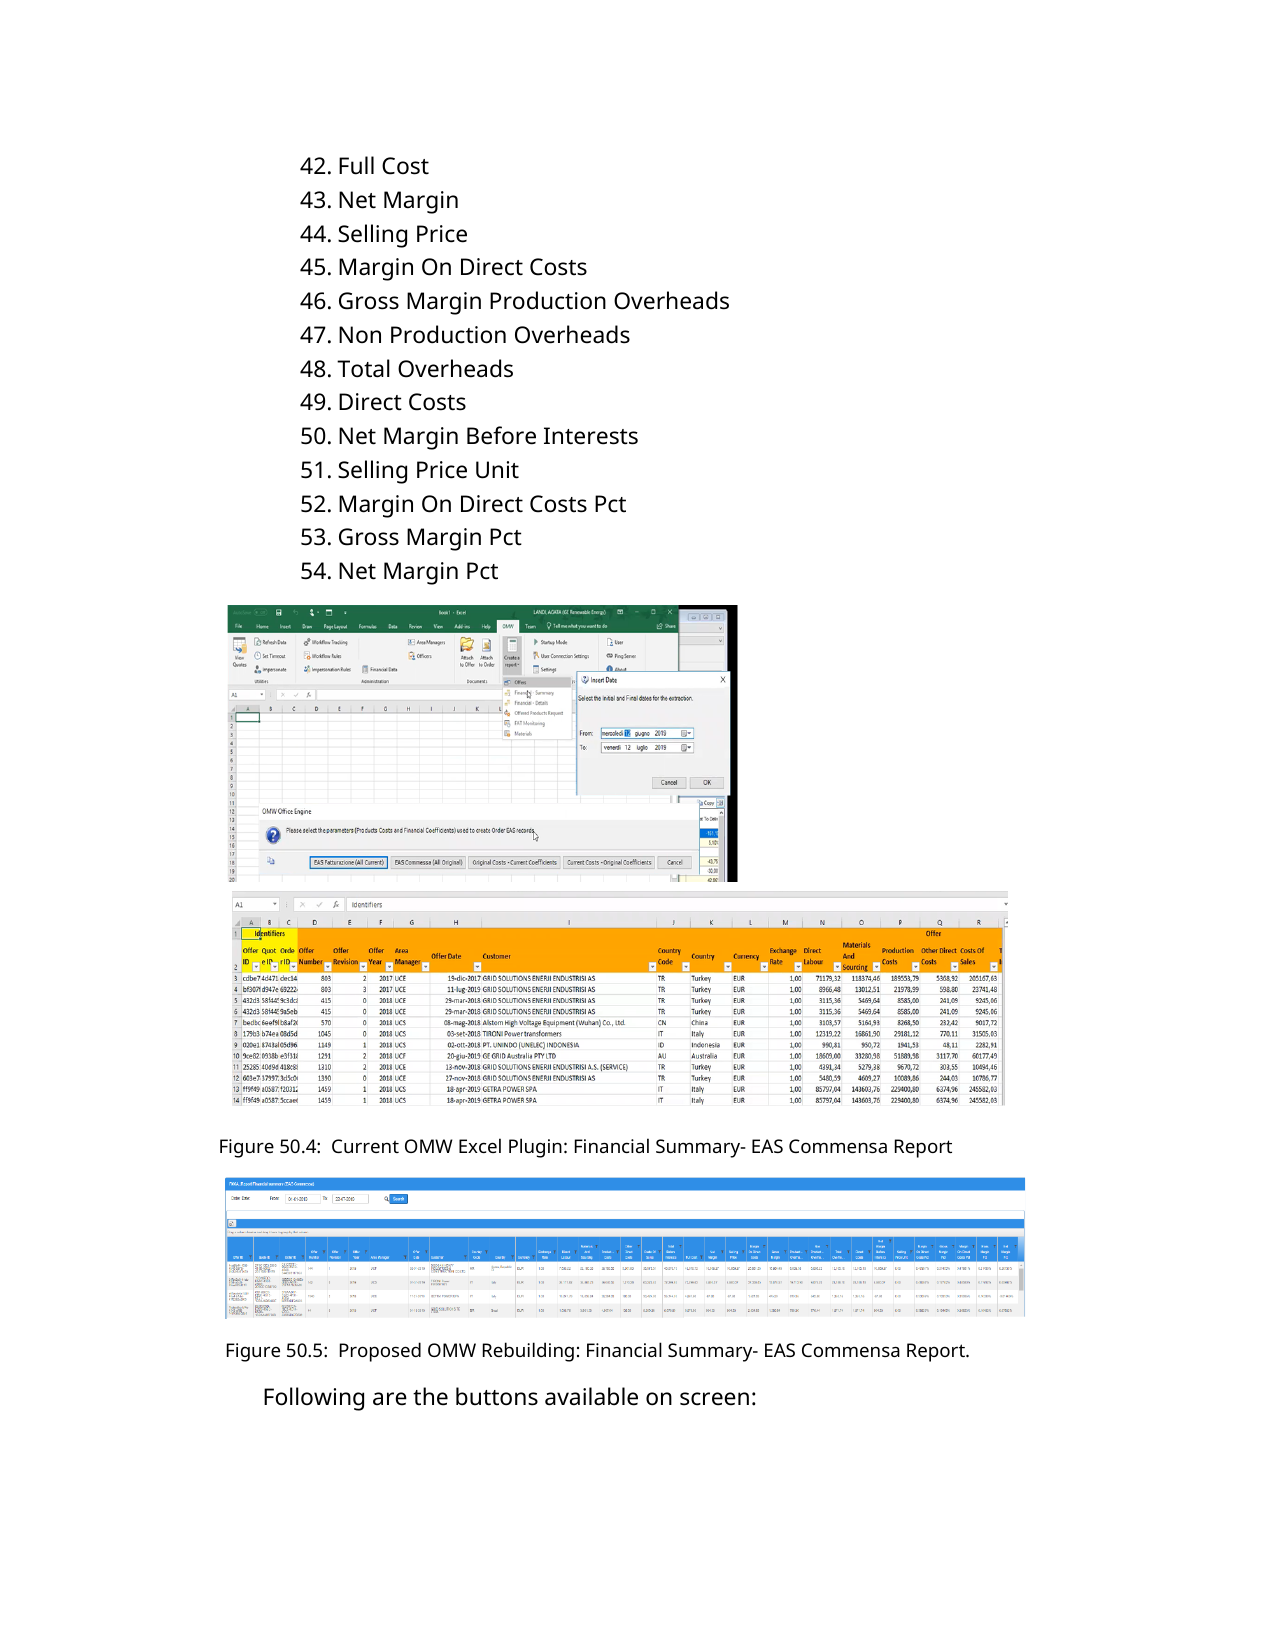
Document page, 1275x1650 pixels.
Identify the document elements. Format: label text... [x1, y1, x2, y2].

list Net Margin Before Interests [300, 420, 1125, 451]
list Net Margin Pct [300, 555, 1125, 586]
text Figure 50.4: Current OMW Excel Plugin: Financial Summary- EAS Commensa Report [150, 1134, 1125, 1159]
text Following are the buttons available on screen: [187, 1381, 1125, 1412]
list Non Production Overheads [300, 319, 1125, 350]
list Net Margin [300, 184, 1125, 215]
picture [225, 1177, 1025, 1319]
list Margin On Direct Costs Pct [300, 487, 1125, 519]
list Total Overheads [300, 352, 1125, 384]
list Direct Costs [300, 386, 1125, 417]
list Margin On Direct Costs [300, 251, 1125, 282]
list Selling Price [300, 217, 1125, 249]
text Figure 50.5: Proposed OMW Rebuilding: Financial Summary- EAS Commensa Report. [150, 1337, 1125, 1363]
picture [227, 605, 1014, 1115]
list Gross Margin Pct [300, 521, 1125, 552]
list Full Cost [300, 150, 1125, 181]
list Gross Margin Production Overheads [300, 285, 1125, 316]
list Selling Price Unit [300, 454, 1125, 485]
